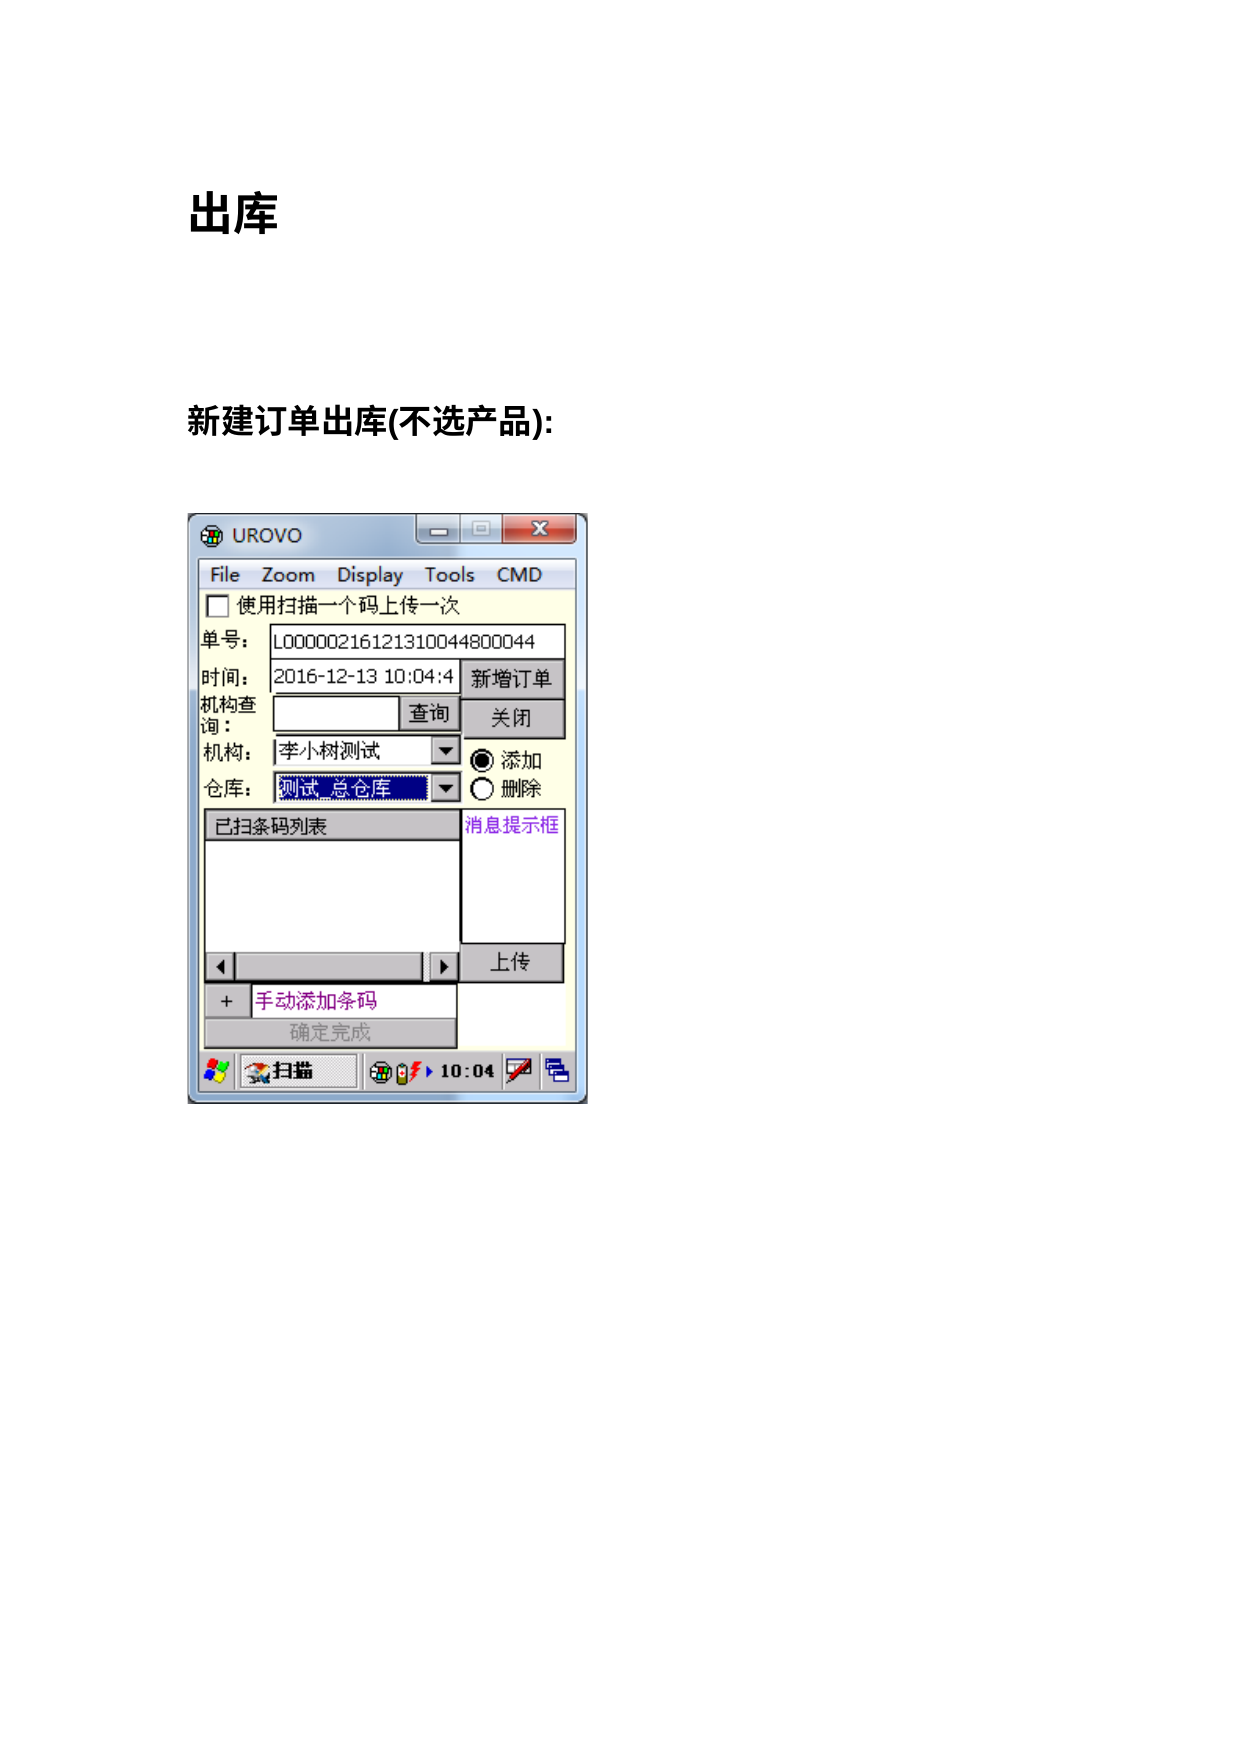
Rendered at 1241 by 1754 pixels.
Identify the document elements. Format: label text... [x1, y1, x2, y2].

picture [187, 513, 588, 1104]
subtitle 新建订单出库(不选产品): [187, 387, 1053, 452]
subtitle 出库 [187, 162, 1053, 259]
